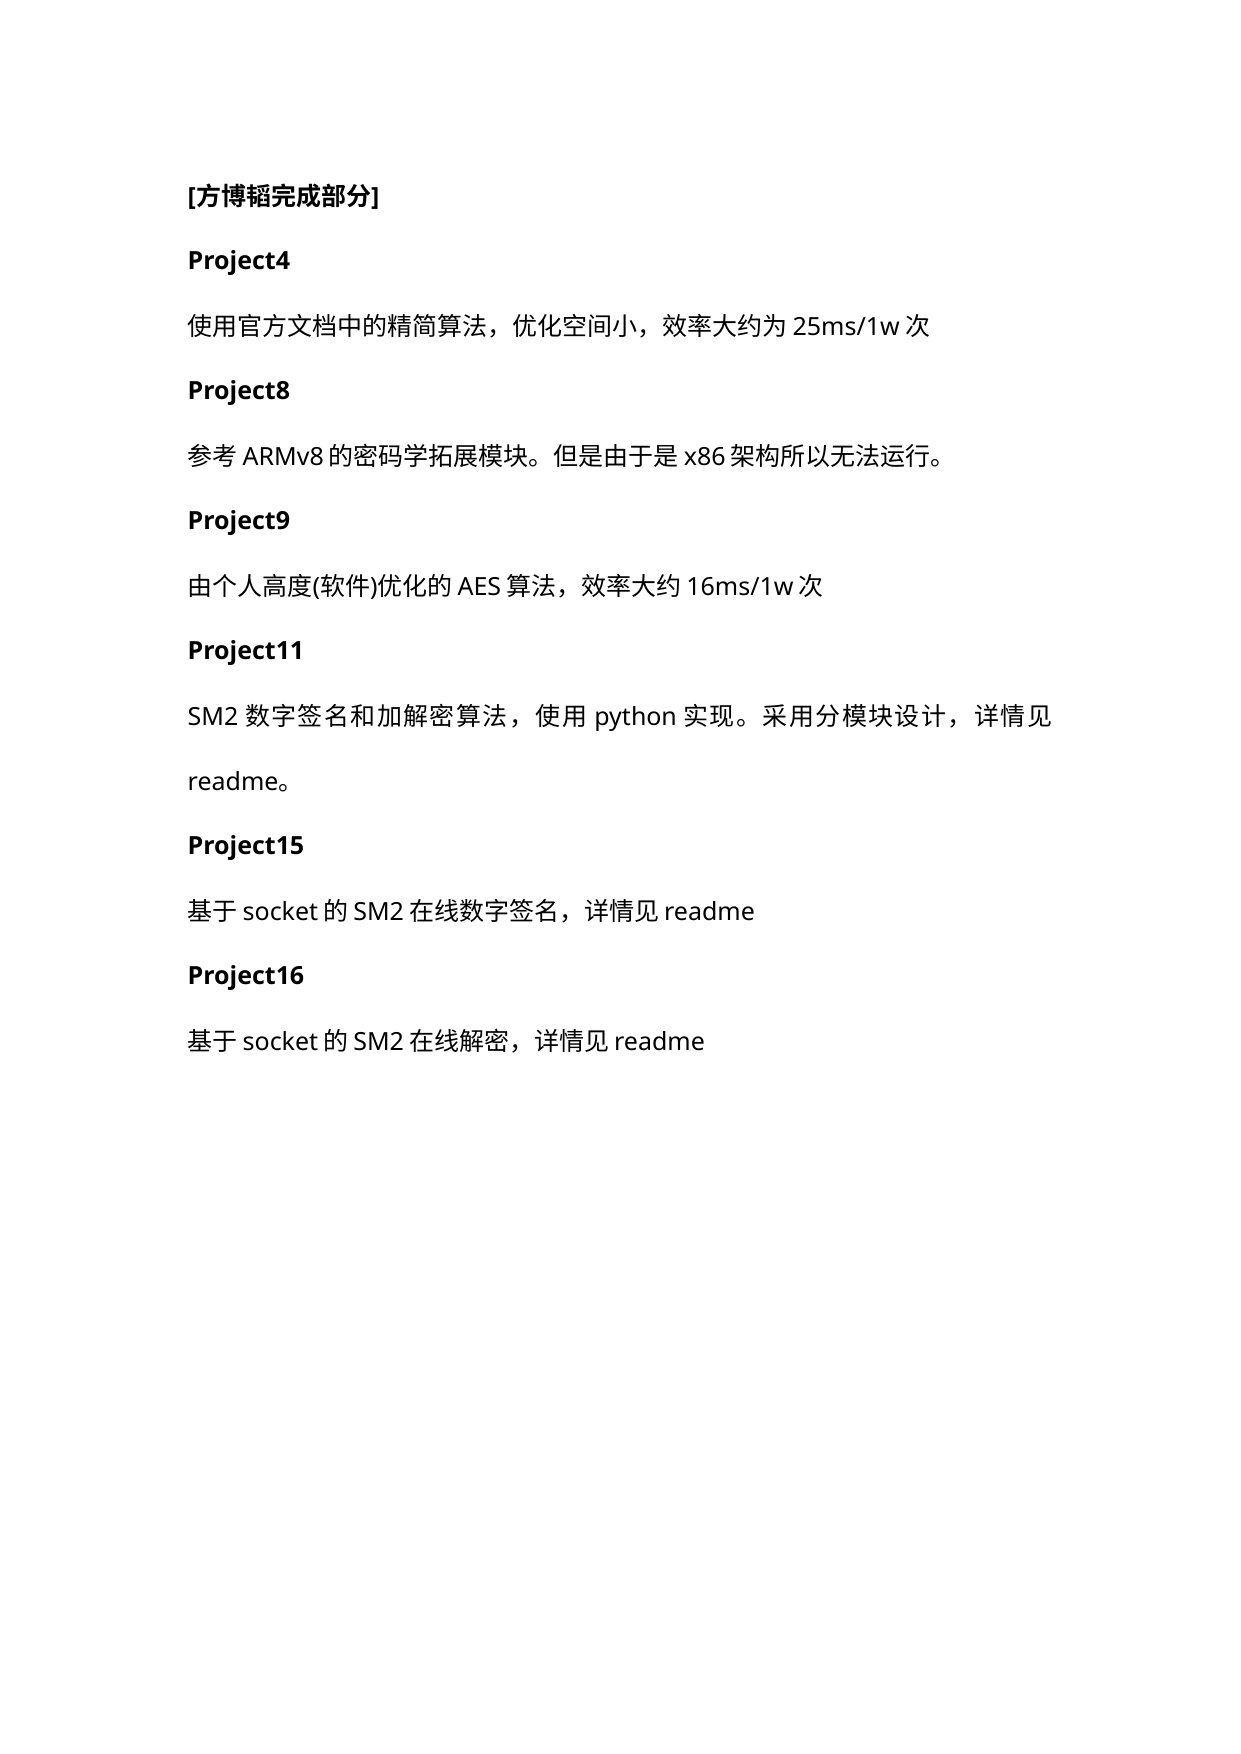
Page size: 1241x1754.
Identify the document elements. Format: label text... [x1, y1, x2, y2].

text 由个人高度(软件)优化的AES算法，效率大约16ms/1w次 [187, 552, 1053, 617]
text 使用官方文档中的精简算法，优化空间小，效率大约为25ms/1w次 [187, 292, 1053, 357]
text Project8 [187, 357, 1053, 422]
text Project15 [187, 812, 1053, 877]
text [方博韬完成部分] [187, 162, 1053, 227]
text Project4 [187, 227, 1053, 292]
text 基于socket的SM2在线数字签名，详情见readme [187, 877, 1053, 942]
text 参考ARMv8的密码学拓展模块。但是由于是x86架构所以无法运行。 [187, 422, 1053, 487]
text Project16 [187, 942, 1053, 1007]
text 基于socket的SM2在线解密，详情见readme [187, 1007, 1053, 1072]
text Project9 [187, 487, 1053, 552]
text SM2数字签名和加解密算法，使用python实现。采用分模块设计，详情见readme。 [187, 682, 1053, 812]
text Project11 [187, 617, 1053, 682]
